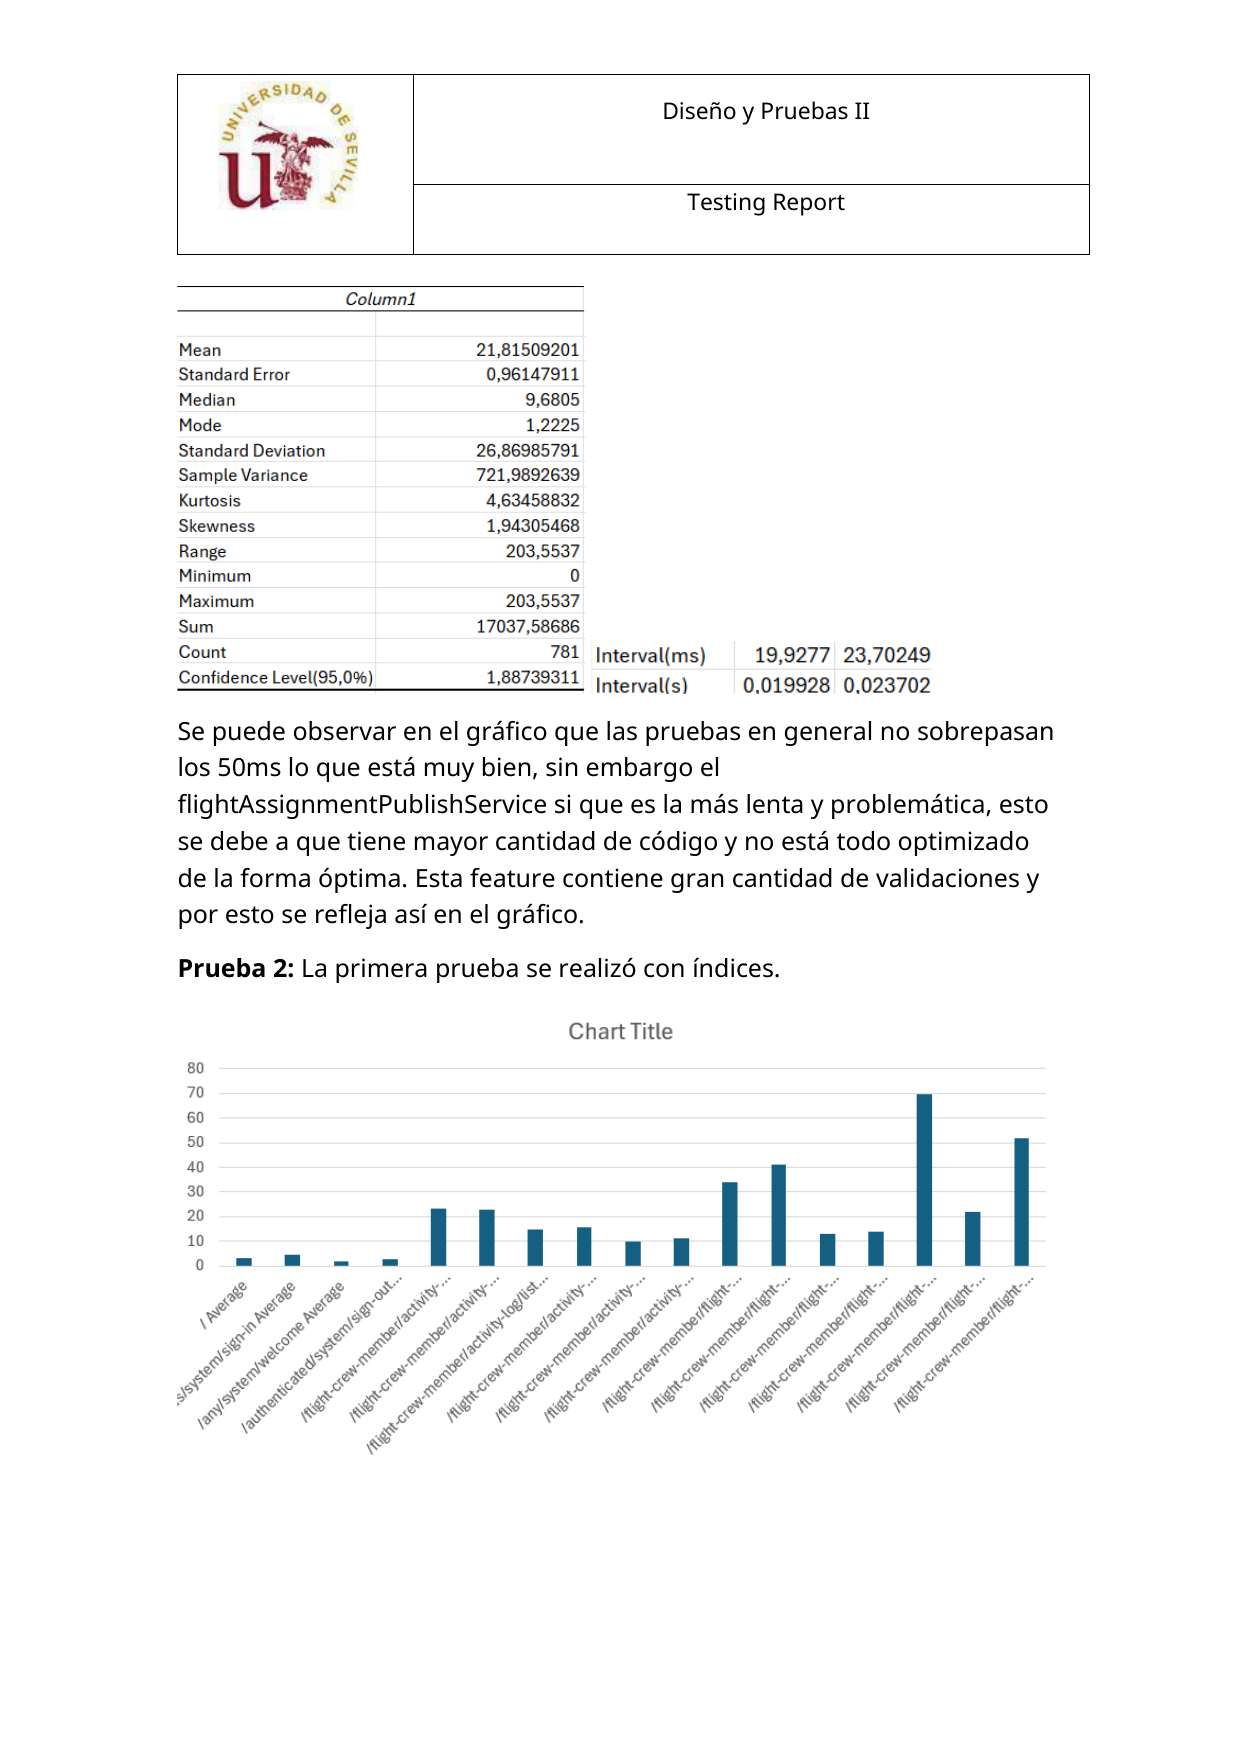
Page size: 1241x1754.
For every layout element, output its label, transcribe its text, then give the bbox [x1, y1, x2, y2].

picture [591, 641, 932, 694]
text Prueba 2: La primera prueba se realizó con índices. [177, 950, 1063, 984]
picture [218, 81, 358, 210]
picture [177, 1003, 1063, 1466]
picture [177, 286, 586, 694]
text Se puede observar en el gráfico que las pruebas en general no sobrepasan los 50ms lo que está muy bien, sin embargo el flightAssignmentPublishService si que es la más lenta y problemática, esto se debe a que tiene mayor cantidad de código y no está todo optimizado de la forma óptima. Esta feature contiene gran cantidad de validaciones y por esto se refleja así en el gráfico. [177, 713, 1063, 931]
